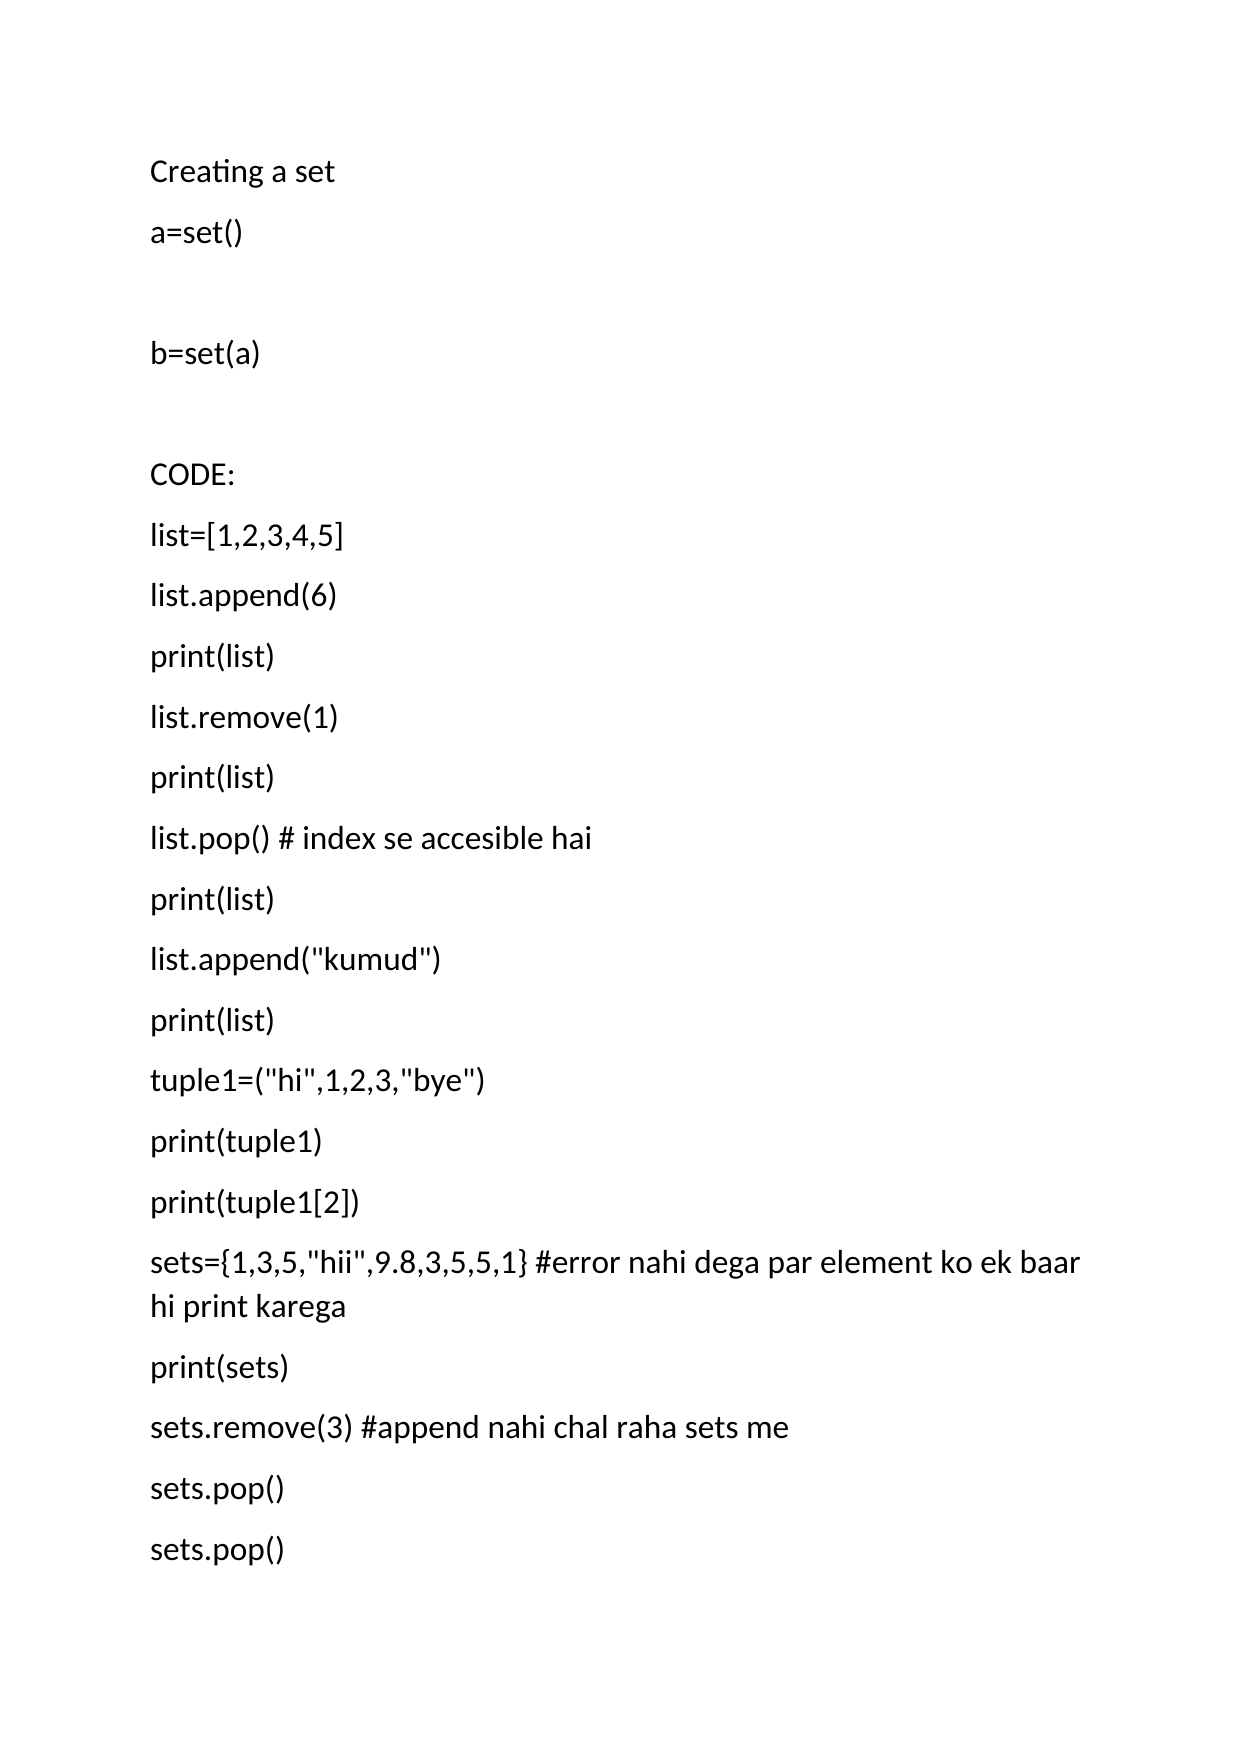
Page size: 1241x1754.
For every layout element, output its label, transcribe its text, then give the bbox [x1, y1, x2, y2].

text print(list) [150, 756, 1090, 797]
text sets.remove(3) #append nahi chal raha sets me [150, 1406, 1090, 1447]
text list.append(6) [150, 574, 1090, 615]
text CODE: [150, 453, 1090, 494]
text list=[1,2,3,4,5] [150, 514, 1090, 554]
text sets.pop() [150, 1528, 1090, 1568]
text print(tuple1[2]) [150, 1181, 1090, 1221]
text print(list) [150, 999, 1090, 1039]
text print(list) [150, 635, 1090, 676]
text a=set() [150, 211, 1090, 251]
text sets.pop() [150, 1467, 1090, 1508]
text list.append("kumud") [150, 938, 1090, 979]
text list.remove(1) [150, 696, 1090, 736]
text list.pop() # index se accesible hai [150, 817, 1090, 858]
text Creating a set [150, 150, 1090, 191]
text print(tuple1) [150, 1120, 1090, 1161]
text sets={1,3,5,"hii",9.8,3,5,5,1} #error nahi dega par element ko ek baar hi print karega [150, 1241, 1090, 1326]
text print(sets) [150, 1346, 1090, 1387]
text b=set(a) [150, 332, 1090, 373]
text tuple1=("hi",1,2,3,"bye") [150, 1059, 1090, 1100]
text print(list) [150, 877, 1090, 918]
